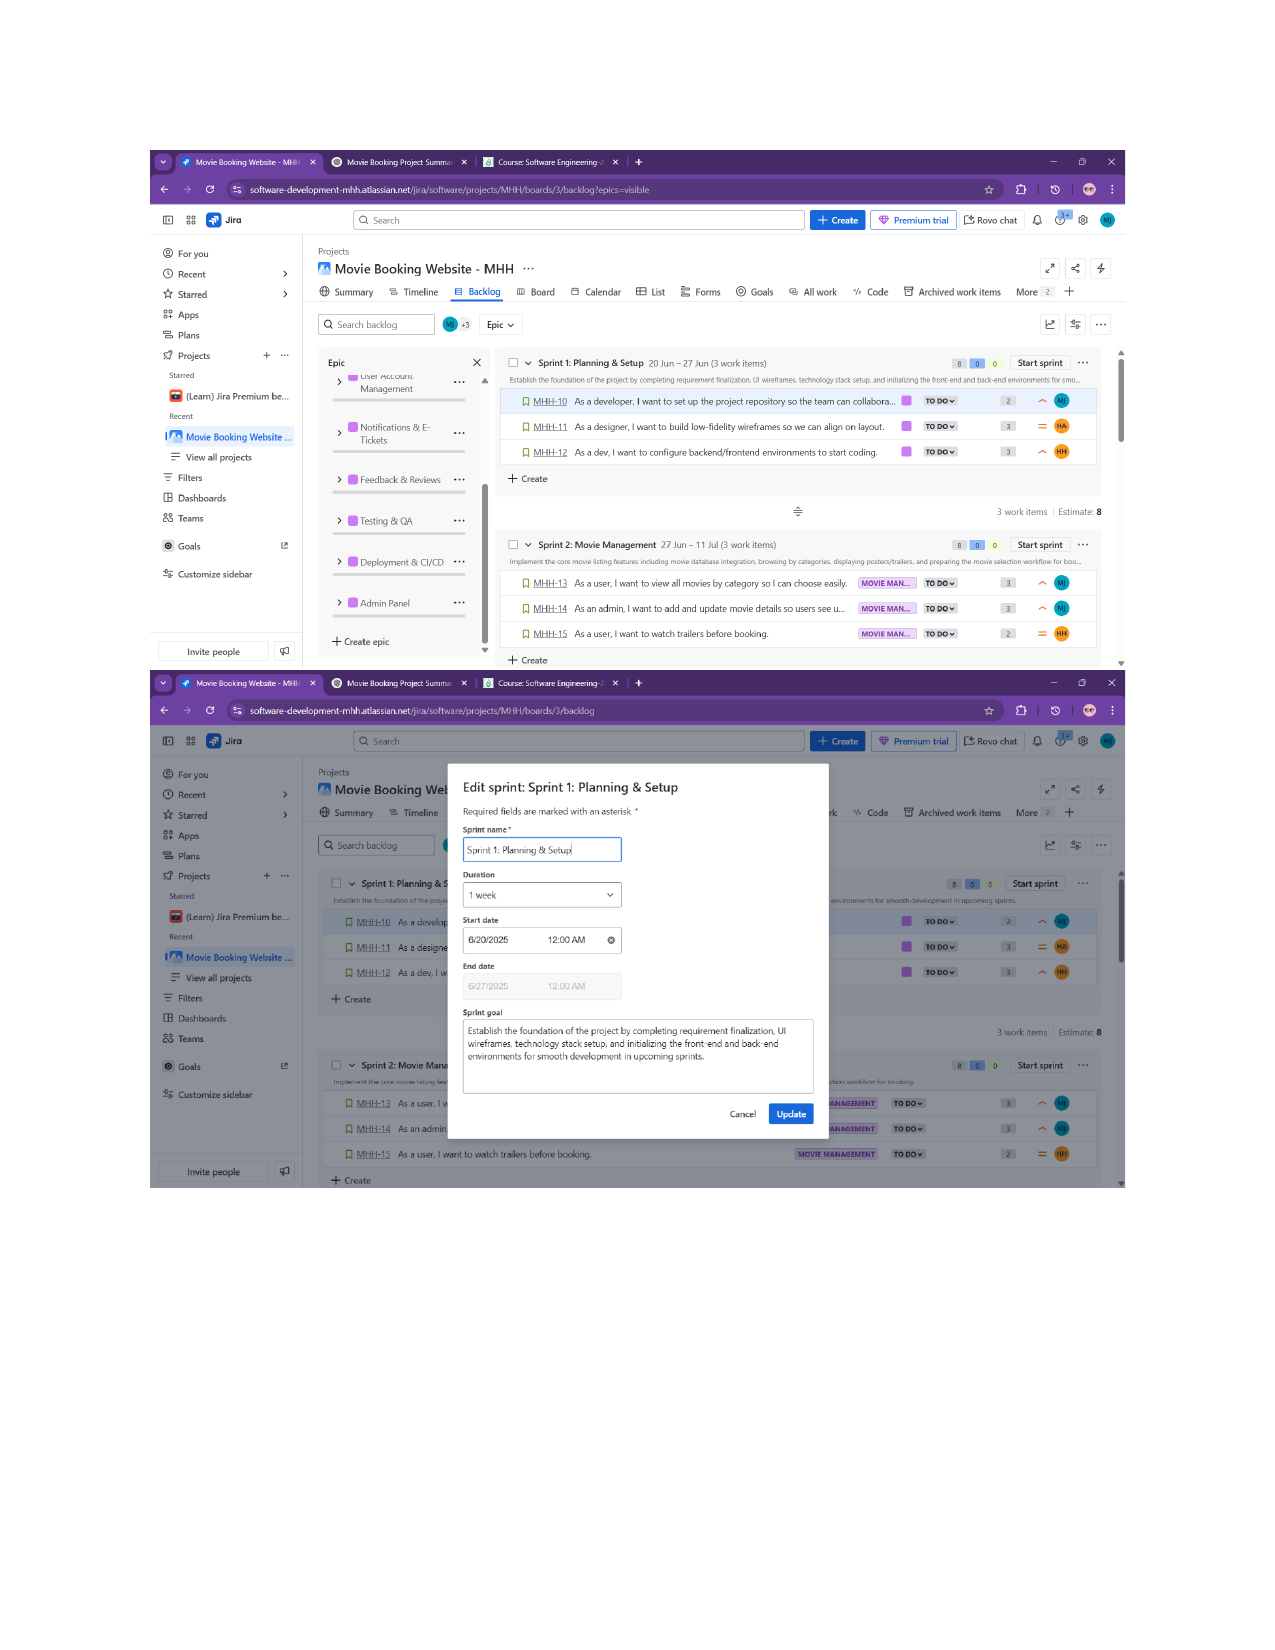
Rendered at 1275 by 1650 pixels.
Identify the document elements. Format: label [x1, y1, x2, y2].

picture [150, 670, 1125, 1188]
picture [150, 150, 1125, 668]
